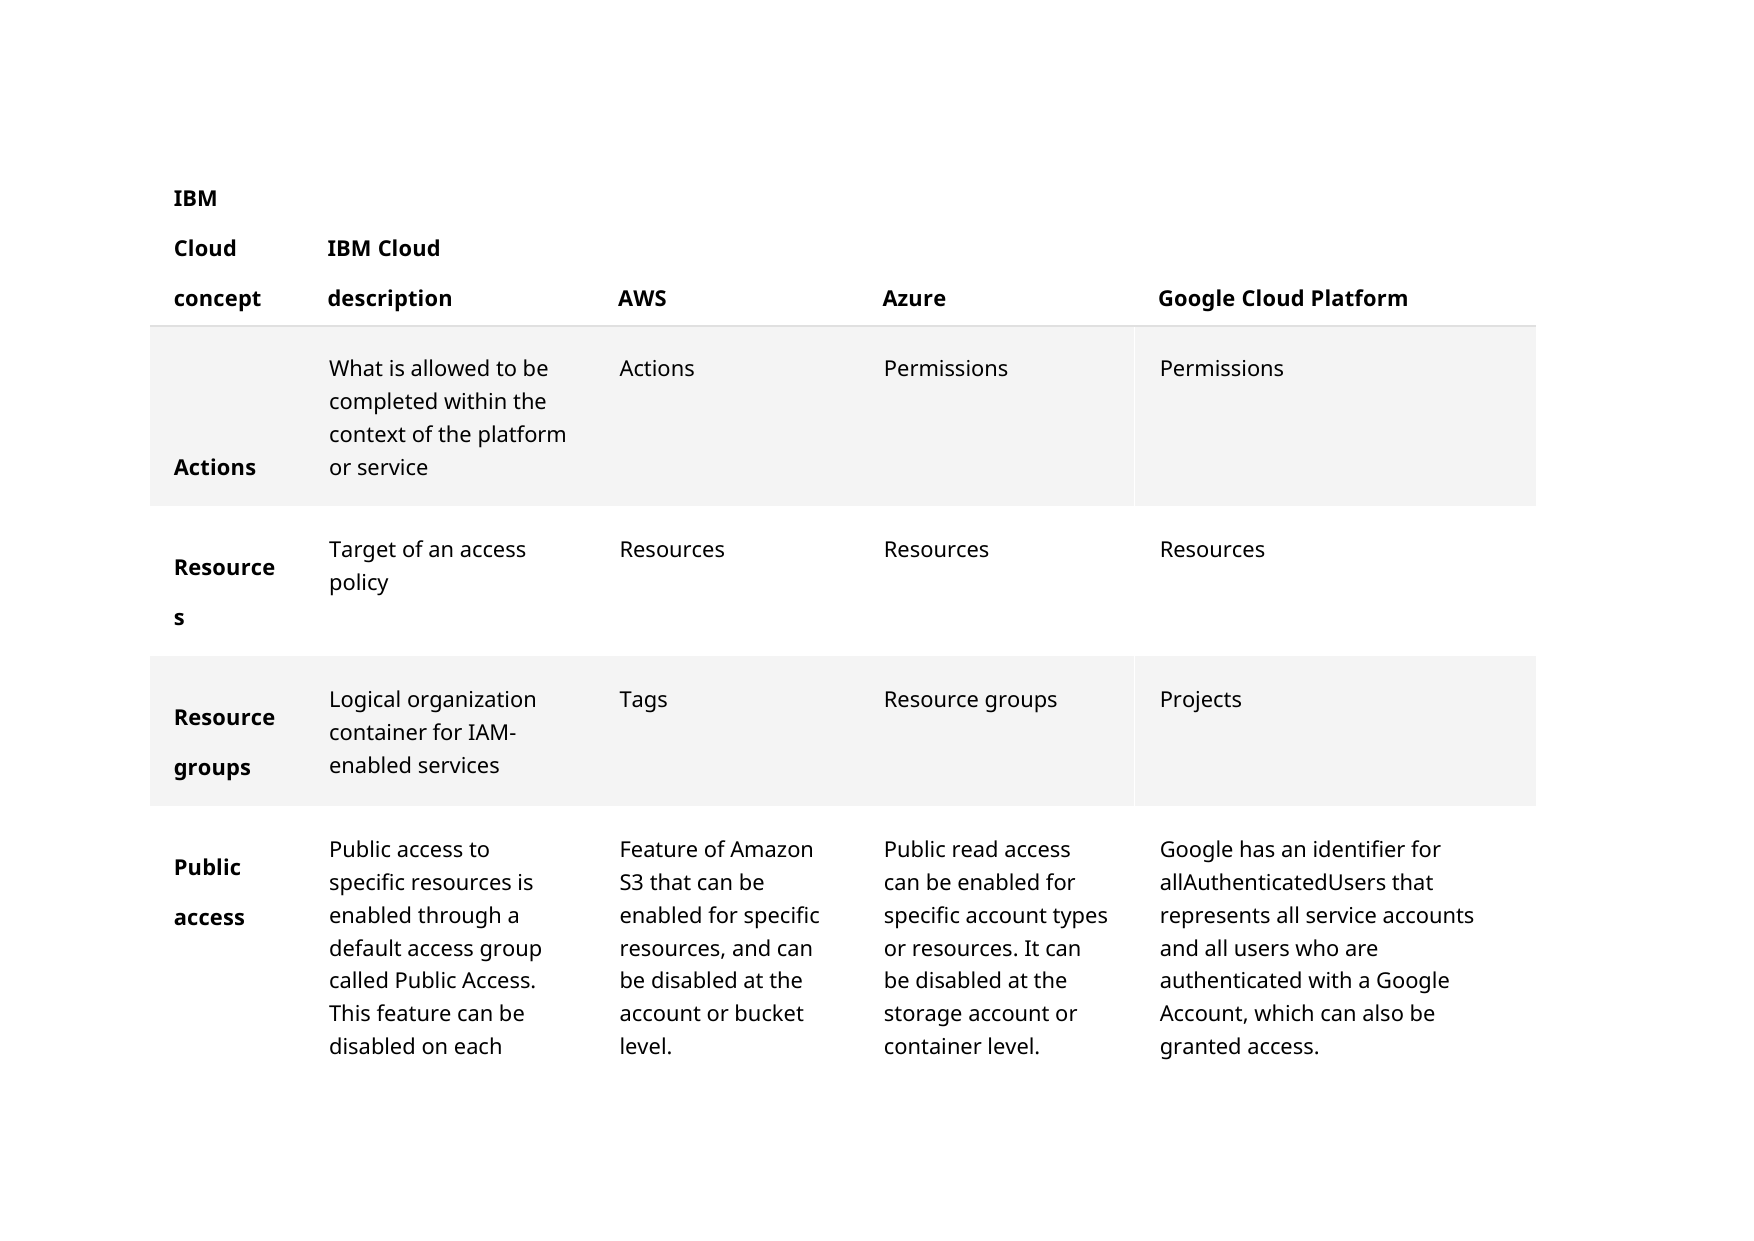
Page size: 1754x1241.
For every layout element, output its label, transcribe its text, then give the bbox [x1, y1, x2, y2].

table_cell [859, 806, 1134, 1086]
table_cell Resource groups [150, 656, 304, 806]
table_cell What is allowed to be completed within the context of the platform or service [304, 327, 594, 506]
table_header AWS [594, 150, 859, 325]
table_cell Public access [150, 806, 304, 1086]
table_cell Logical organization container for IAM-enabled services [304, 656, 594, 806]
table_cell Target of an access policy [304, 506, 594, 656]
table_cell Resources [594, 506, 859, 656]
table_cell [1135, 806, 1536, 1086]
table_header Azure [859, 150, 1134, 325]
table_cell Resources [150, 506, 304, 656]
table_cell Tags [594, 656, 859, 806]
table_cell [304, 806, 594, 1086]
table_header Google Cloud Platform [1135, 150, 1536, 325]
table_cell Permissions [1135, 327, 1536, 506]
table_cell Actions [150, 327, 304, 506]
table_cell Resources [1135, 506, 1536, 656]
table_header IBM Cloud concept [150, 150, 304, 325]
table_cell Projects [1135, 656, 1536, 806]
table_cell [594, 806, 859, 1086]
table_cell Permissions [859, 327, 1134, 506]
table_cell Resource groups [859, 656, 1134, 806]
table_cell Actions [594, 327, 859, 506]
table_cell Resources [859, 506, 1134, 656]
table_header IBM Cloud description [304, 150, 594, 325]
